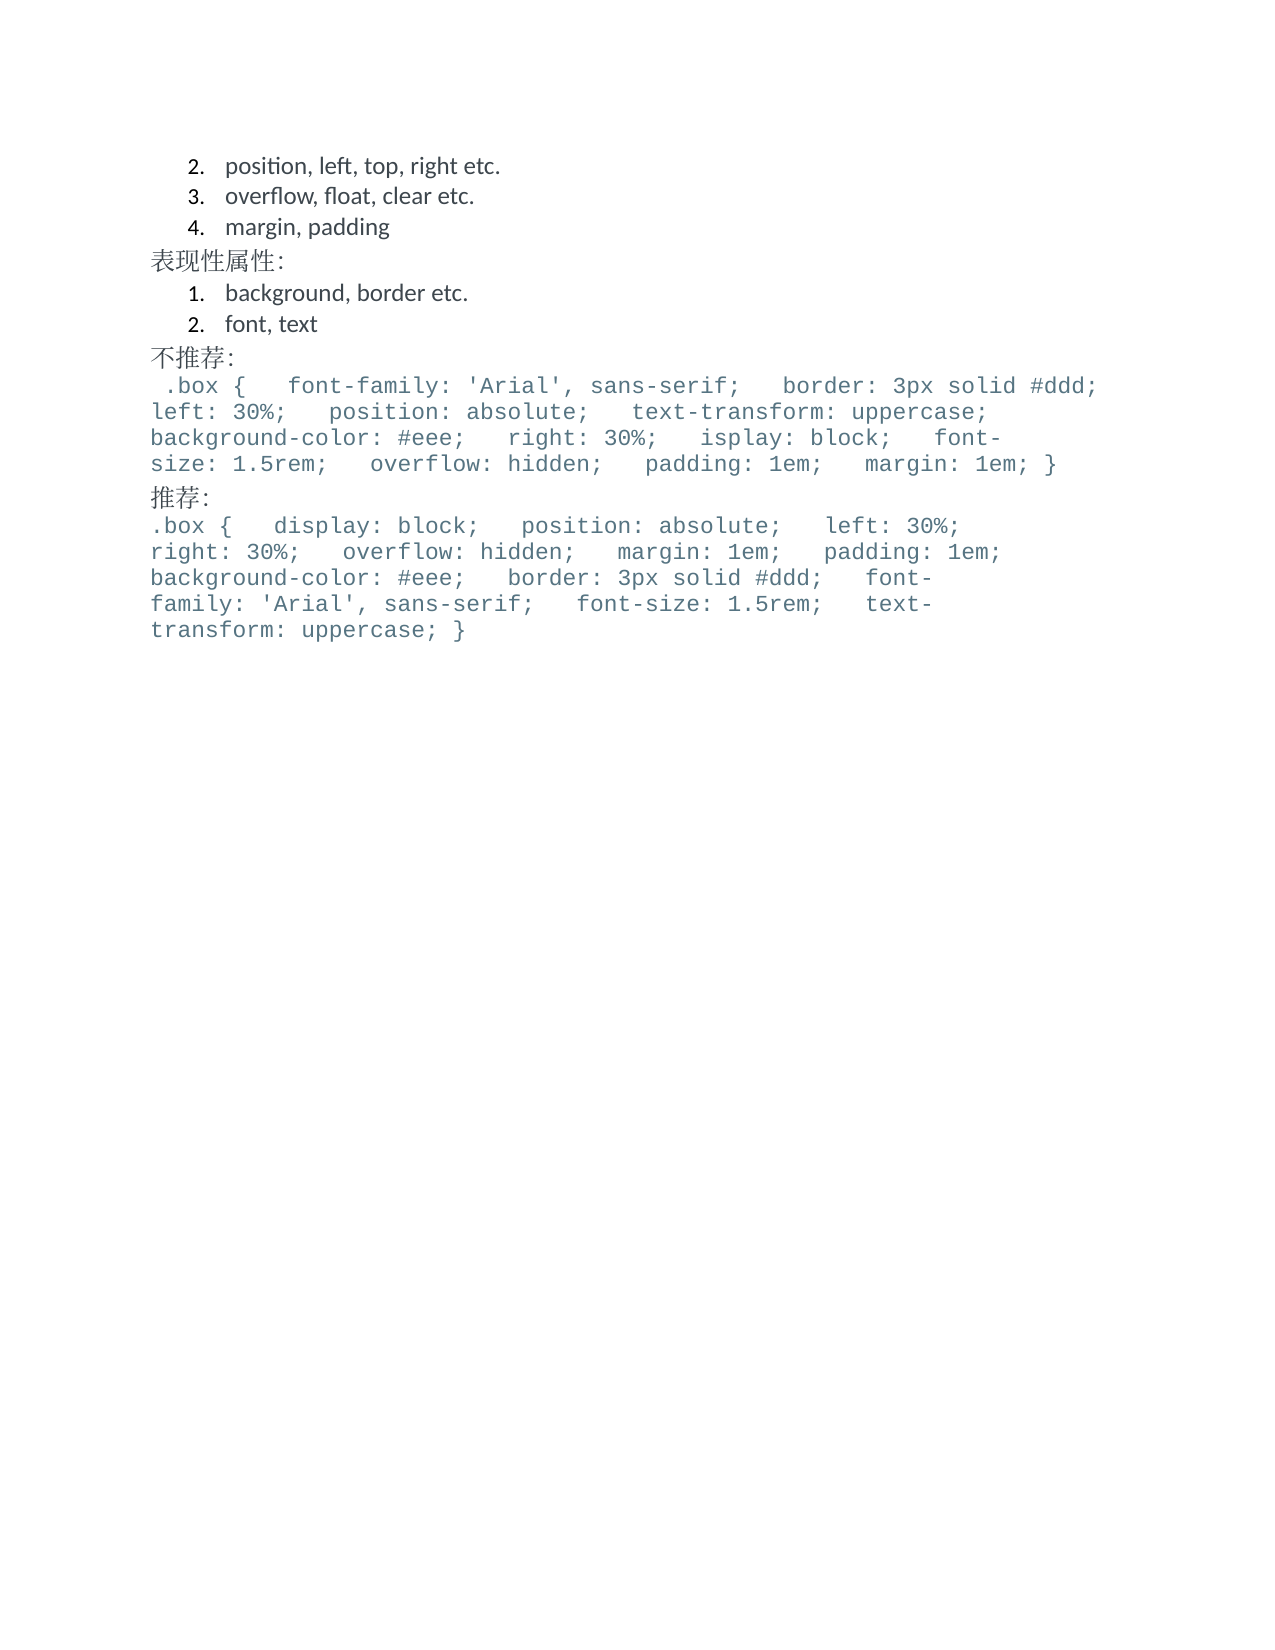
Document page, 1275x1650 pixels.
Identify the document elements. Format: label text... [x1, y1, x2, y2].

list margin, padding [187, 211, 1125, 242]
text 表现性属性： [150, 242, 1125, 277]
text .box { display: block; position: absolute; left: 30%; right: 30%; overflow: hidden; margin: 1em; padding: 1em; background-color: #eee; border: 3px solid #ddd; font-family: 'Arial', sans-serif; font-size: 1.5rem; text-transform: uppercase; } [466, 514, 1125, 644]
list position, left, top, right etc. [187, 150, 1125, 181]
text 不推荐： [150, 338, 1125, 374]
text .box { font-family: 'Arial', sans-serif; border: 3px solid #ddd; left: 30%; position: absolute; text-transform: uppercase; background-color: #eee; right: 30%; isplay: block; font-size: 1.5rem; overflow: hidden; padding: 1em; margin: 1em; } [150, 374, 1125, 478]
text 推荐： [150, 478, 1125, 514]
list overflow, float, clear etc. [187, 181, 1125, 211]
list font, text [187, 308, 1125, 338]
list background, border etc. [187, 277, 1125, 308]
